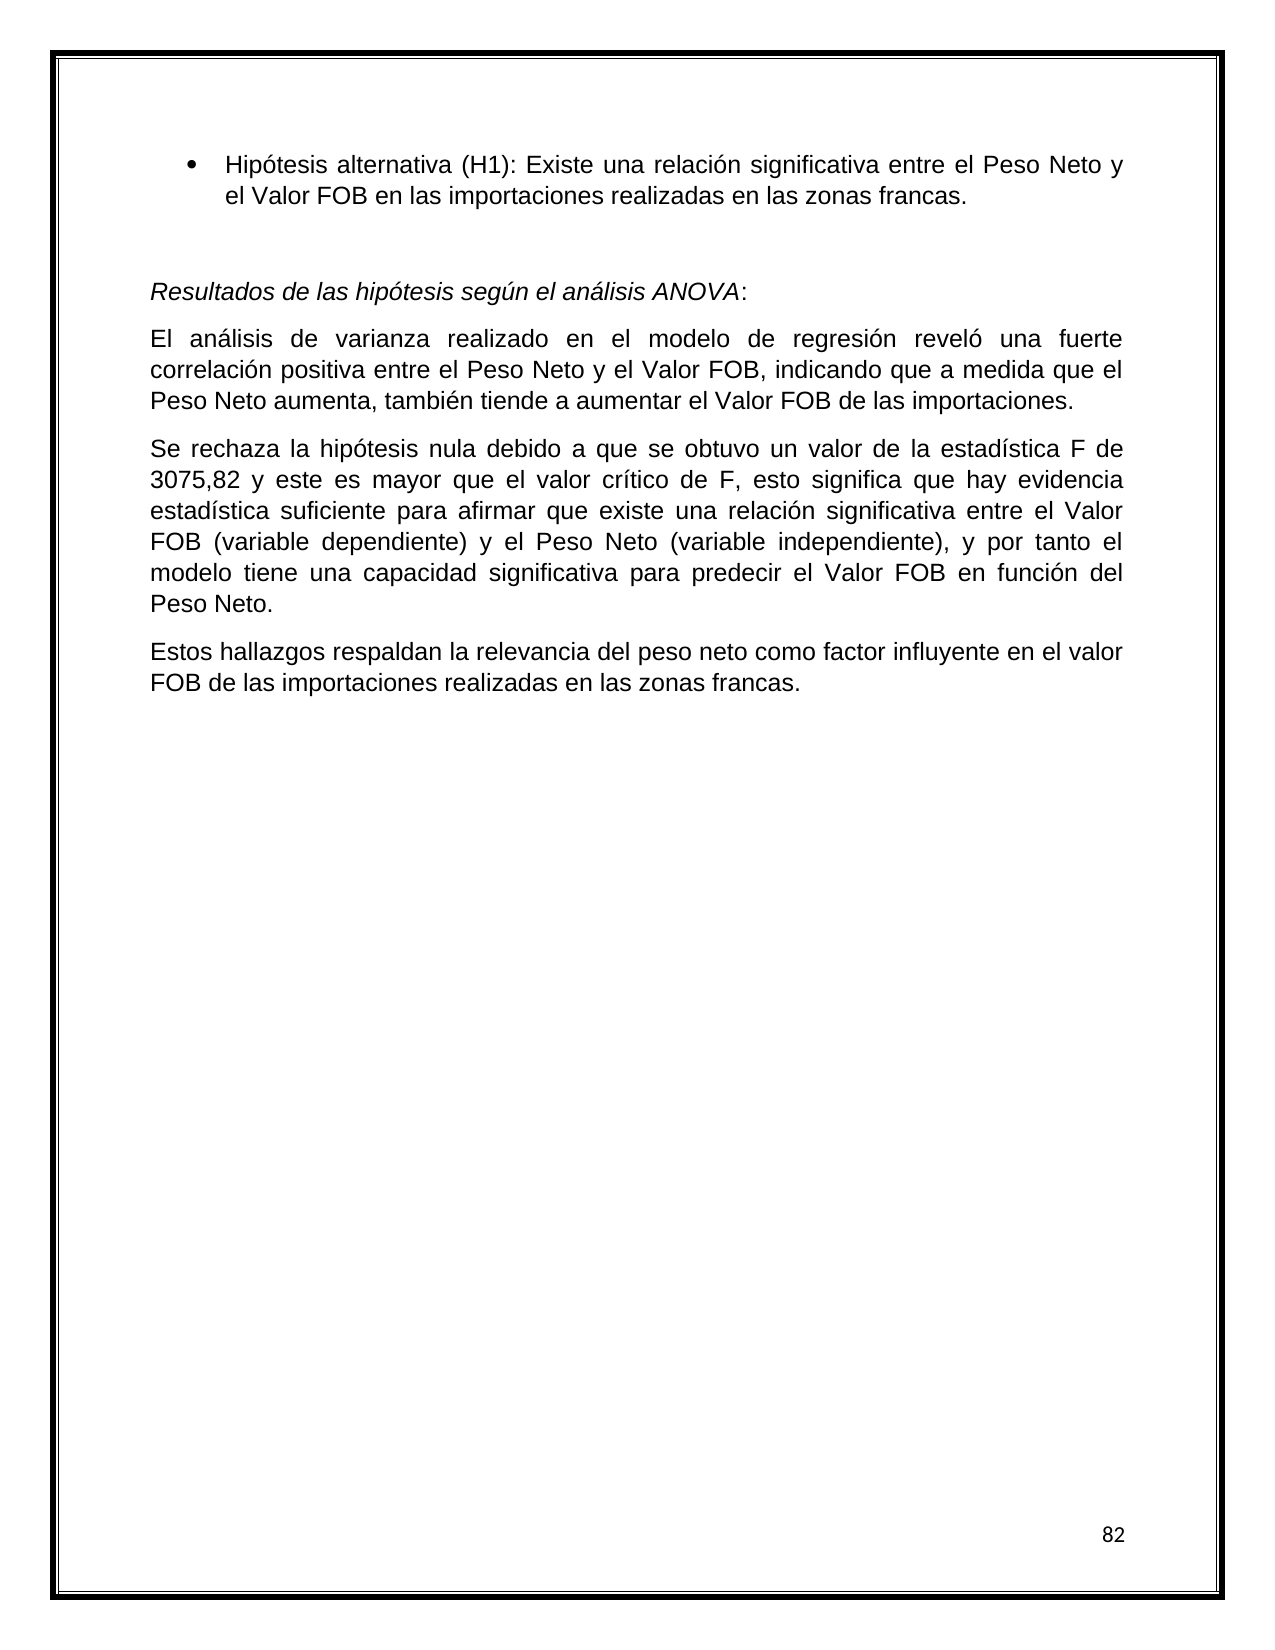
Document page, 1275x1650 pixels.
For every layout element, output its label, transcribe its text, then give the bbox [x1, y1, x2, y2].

text Estos hallazgos respaldan la relevancia del peso neto como factor influyente en el valor FOB de las importaciones realizadas en las zonas francas. [150, 637, 1125, 697]
text Resultados de las hipótesis según el análisis ANOVA: [150, 277, 1125, 305]
text Se rechaza la hipótesis nula debido a que se obtuvo un valor de la estadística F de 3075,82 y este es mayor que el valor crítico de F, esto significa que hay evidencia estadística suficiente para afirmar que existe una relación significativa entre el Valor FOB (variable dependiente) y el Peso Neto (variable independiente), y por tanto el modelo tiene una capacidad significativa para predecir el Valor FOB en función del Peso Neto. [150, 434, 1125, 618]
text El análisis de varianza realizado en el modelo de regresión reveló una fuerte correlación positiva entre el Peso Neto y el Valor FOB, indicando que a medida que el Peso Neto aumenta, también tiende a aumentar el Valor FOB de las importaciones. [150, 324, 1125, 415]
list Hipótesis alternativa (H1): Existe una relación significativa entre el Peso Neto y el Valor FOB en las importaciones realizadas en las zonas francas. [187, 150, 1125, 210]
